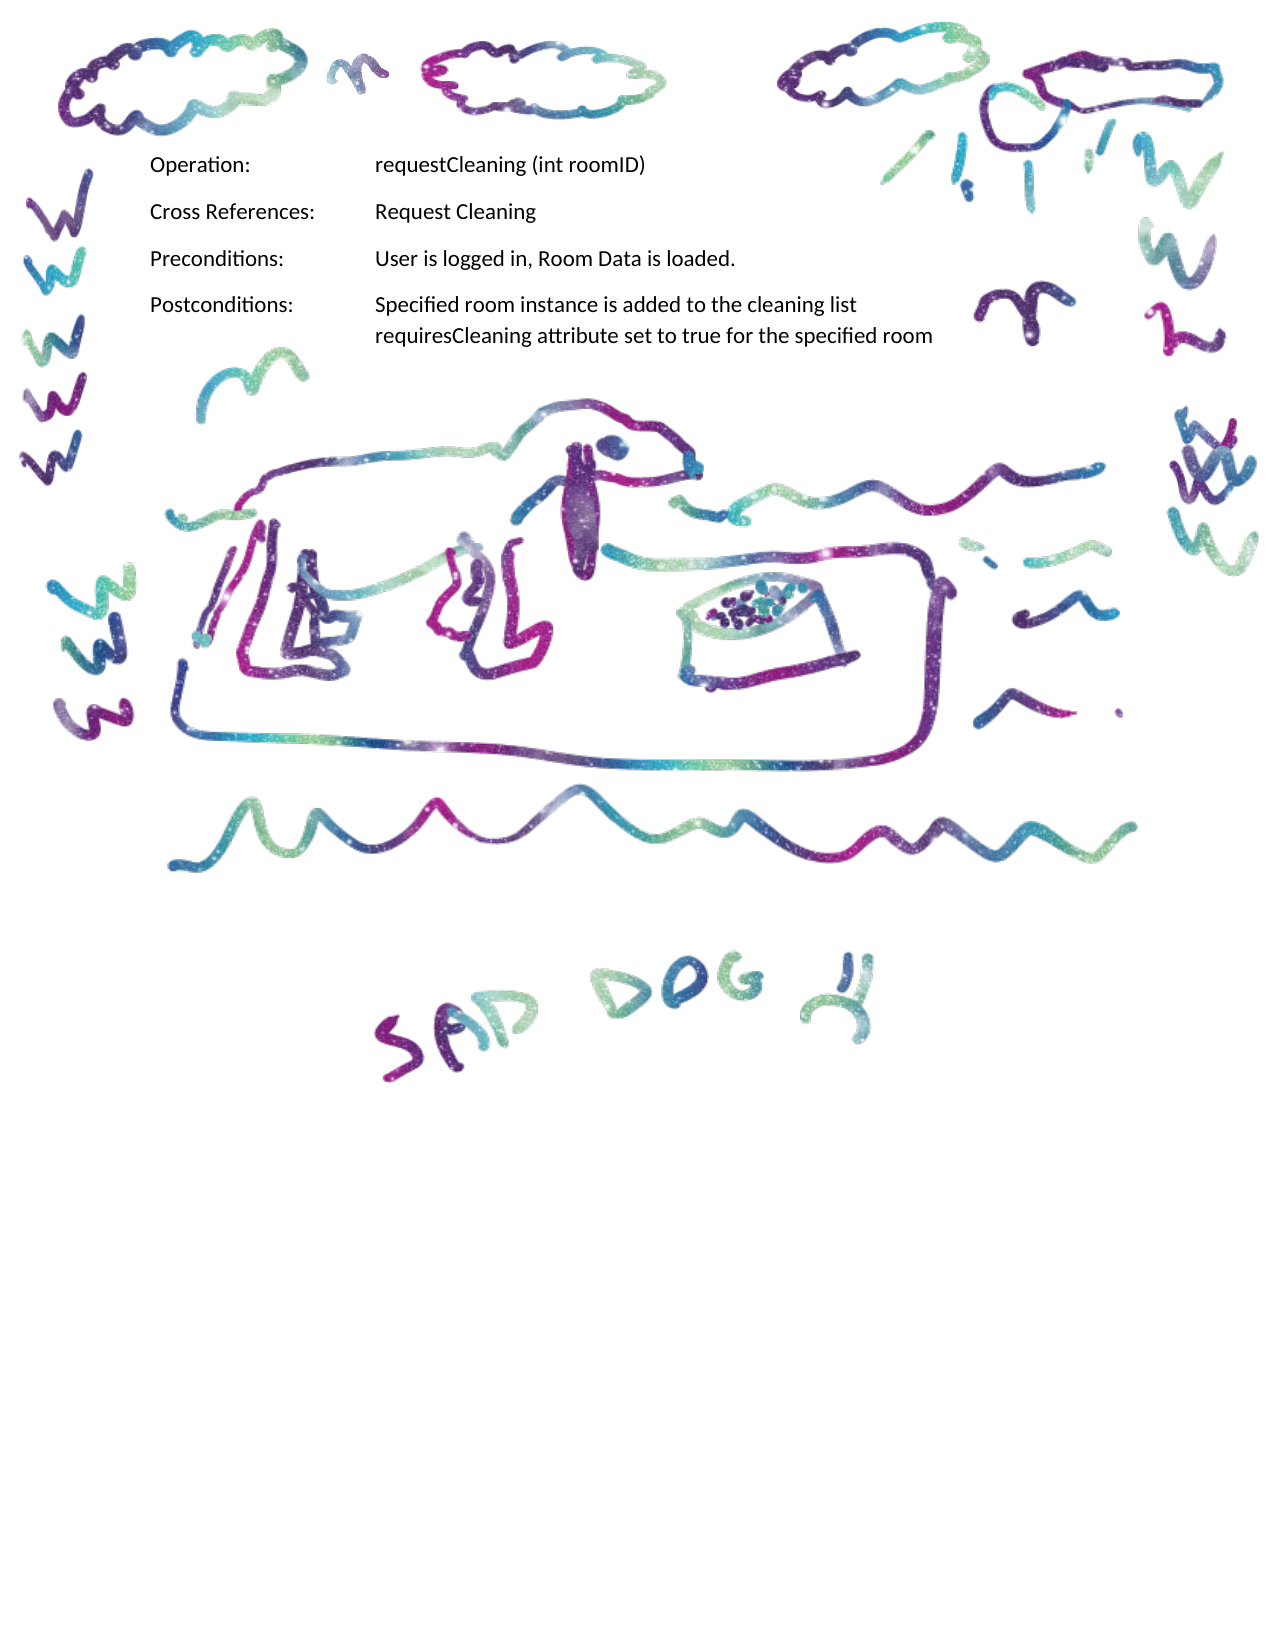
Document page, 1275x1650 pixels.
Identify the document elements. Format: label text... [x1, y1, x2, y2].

text Operation: requestCleaning (int roomID) [150, 150, 868, 178]
picture [50, 22, 315, 143]
picture [11, 16, 1272, 883]
text Cross References: Request Cleaning [150, 197, 868, 225]
text Preconditions: User is logged in, Room Data is loaded. [150, 244, 868, 272]
picture [320, 48, 400, 100]
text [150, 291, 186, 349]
picture [412, 33, 675, 127]
picture [367, 943, 883, 1091]
